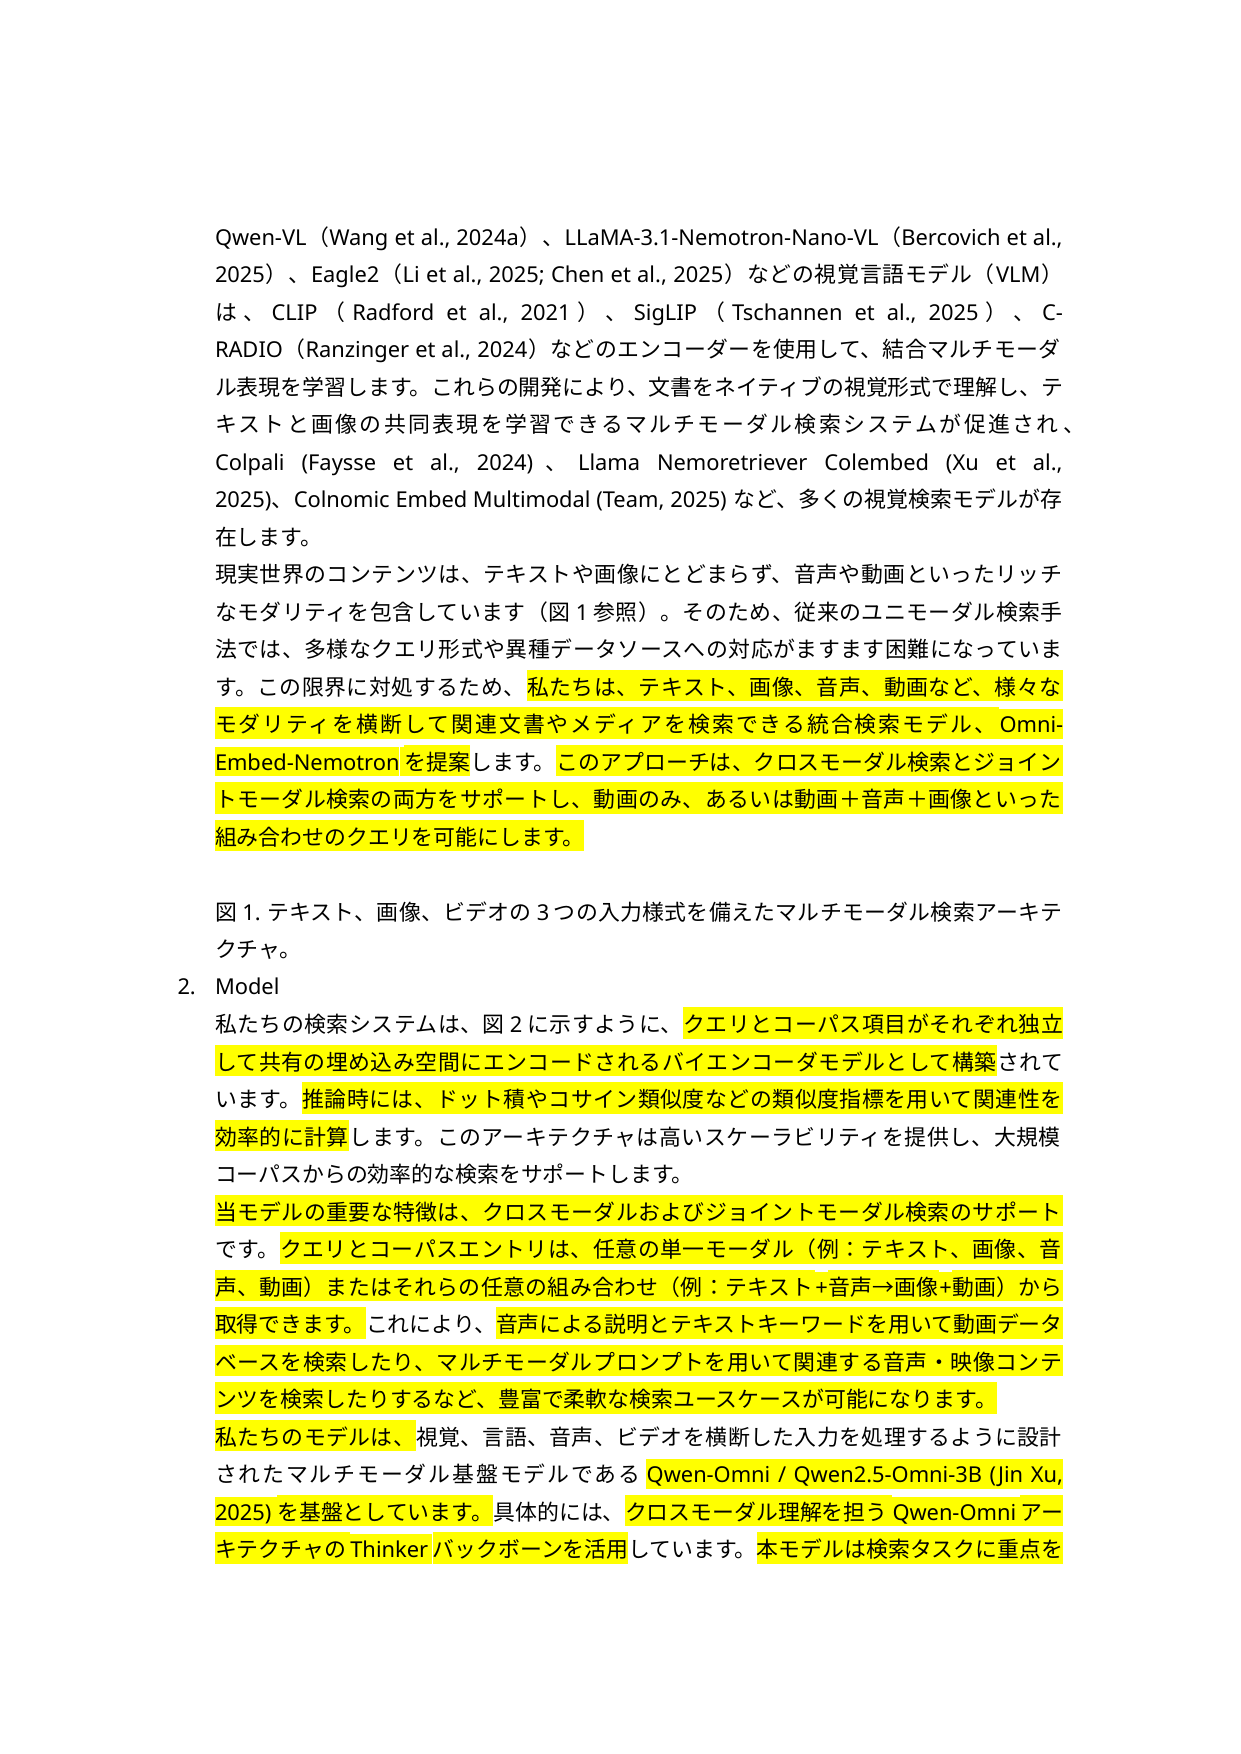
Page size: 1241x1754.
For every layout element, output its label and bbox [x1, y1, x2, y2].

list [177, 967, 1063, 1567]
list [177, 217, 1063, 967]
